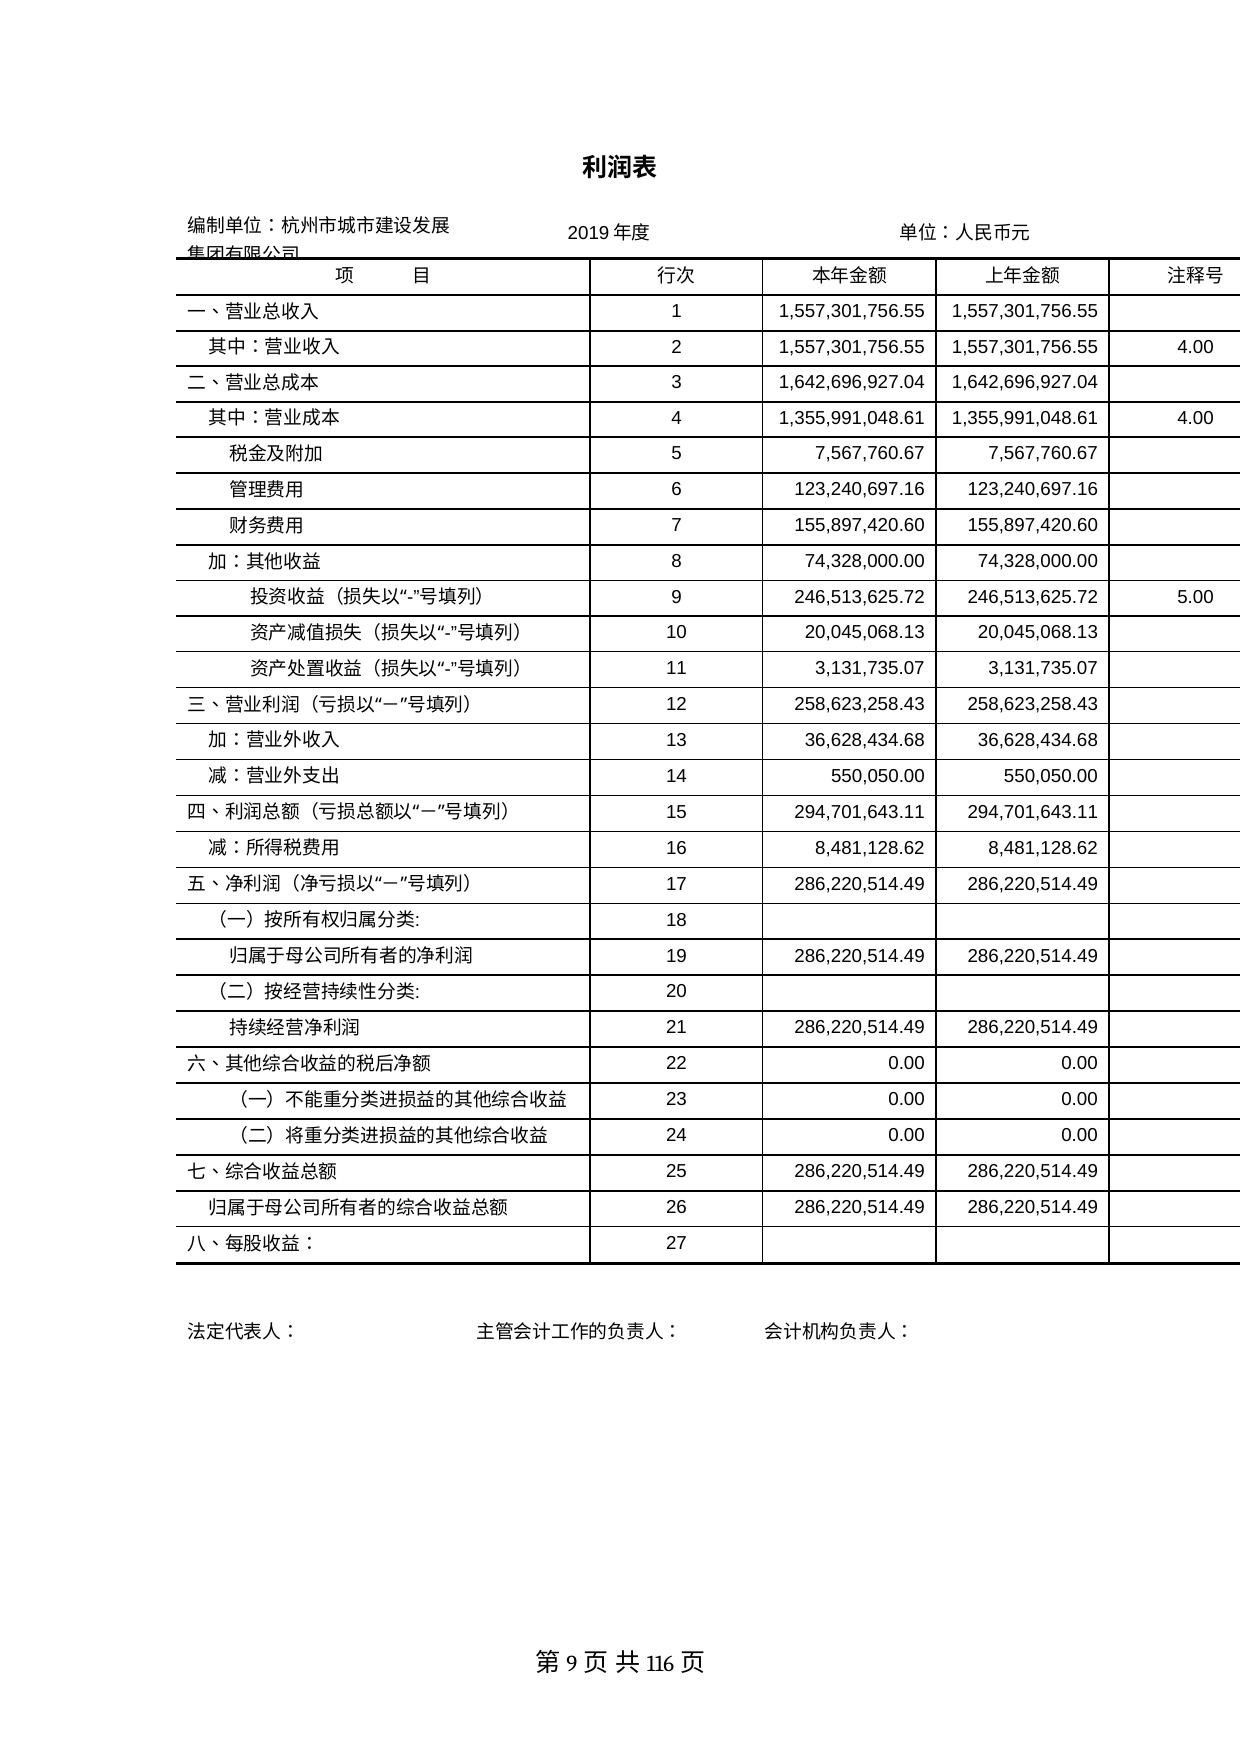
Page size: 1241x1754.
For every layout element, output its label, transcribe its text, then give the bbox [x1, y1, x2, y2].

table_cell 550,050.00 [937, 760, 1108, 794]
table_cell 4 [591, 403, 762, 436]
table_cell 74,328,000.00 [763, 546, 935, 580]
table_cell [1110, 296, 1240, 330]
table_cell 4.00 [1110, 332, 1240, 365]
table_cell [937, 976, 1108, 1010]
table_header 项 目 [176, 260, 589, 294]
table_header 2019年度 [465, 210, 753, 257]
table_cell 1 [591, 296, 762, 330]
table_cell 155,897,420.60 [763, 510, 935, 544]
table_cell [1110, 510, 1240, 544]
table_cell 1,642,696,927.04 [763, 367, 935, 401]
table_cell 1,557,301,756.55 [937, 296, 1108, 330]
table_cell [763, 976, 935, 1010]
table_cell 减：所得税费用 [176, 832, 589, 866]
table_header 主管会计工作的负责人： [465, 1316, 753, 1349]
table_cell [1110, 868, 1240, 902]
table_cell 6 [591, 474, 762, 508]
table_cell [1110, 1084, 1240, 1118]
table_cell 归属于母公司所有者的综合收益总额 [176, 1192, 589, 1226]
table_cell [1110, 1192, 1240, 1226]
table_cell [763, 1227, 935, 1262]
table_cell 二、营业总成本 [176, 367, 589, 401]
table_header 注释号 [1110, 260, 1240, 294]
text 利润表 [187, 150, 1053, 184]
table_cell 7,567,760.67 [937, 438, 1108, 472]
table_cell 8,481,128.62 [763, 832, 935, 866]
table_cell [1110, 617, 1240, 651]
table_cell 294,701,643.11 [763, 796, 935, 831]
table_cell 持续经营净利润 [176, 1012, 589, 1046]
table_cell 9 [591, 581, 762, 615]
table_cell 36,628,434.68 [937, 724, 1108, 759]
table_cell 3,131,735.07 [937, 652, 1108, 687]
table_header 本年金额 [763, 260, 935, 294]
table_cell 1,557,301,756.55 [937, 332, 1108, 365]
table_cell 0.00 [763, 1048, 935, 1082]
table_cell [1110, 796, 1240, 831]
table_cell 20,045,068.13 [937, 617, 1108, 651]
table_cell （一）按所有权归属分类: [176, 904, 589, 938]
table_cell （二）按经营持续性分类: [176, 976, 589, 1010]
table_cell 加：其他收益 [176, 546, 589, 580]
table_cell （一）不能重分类进损益的其他综合收益 [176, 1084, 589, 1118]
table_cell 六、其他综合收益的税后净额 [176, 1048, 589, 1082]
table_cell 286,220,514.49 [937, 1156, 1108, 1190]
table_cell 一、营业总收入 [176, 296, 589, 330]
table_cell 36,628,434.68 [763, 724, 935, 759]
table_cell 1,557,301,756.55 [763, 296, 935, 330]
table_cell 18 [591, 904, 762, 938]
table_cell 20,045,068.13 [763, 617, 935, 651]
table_cell [1110, 1120, 1240, 1154]
table_cell 258,623,258.43 [763, 688, 935, 723]
table_cell 财务费用 [176, 510, 589, 544]
table_cell 税金及附加 [176, 438, 589, 472]
table_cell （二）将重分类进损益的其他综合收益 [176, 1120, 589, 1154]
table_cell 10 [591, 617, 762, 651]
table_cell 其中：营业成本 [176, 403, 589, 436]
table_cell 0.00 [937, 1120, 1108, 1154]
table_cell 三、营业利润（亏损以“－”号填列） [176, 688, 589, 723]
table_cell 550,050.00 [763, 760, 935, 794]
table_cell 27 [591, 1227, 762, 1262]
table_header 会计机构负责人： [753, 1316, 1042, 1349]
table_cell 258,623,258.43 [937, 688, 1108, 723]
table_cell 123,240,697.16 [763, 474, 935, 508]
table_header 单位：人民币元 [753, 210, 1042, 257]
table_cell 0.00 [763, 1120, 935, 1154]
table_cell 3,131,735.07 [763, 652, 935, 687]
table_cell [1110, 976, 1240, 1010]
table_cell 七、综合收益总额 [176, 1156, 589, 1190]
table_cell [1110, 832, 1240, 866]
table_cell 管理费用 [176, 474, 589, 508]
table_cell 八、每股收益： [176, 1227, 589, 1262]
table_cell 24 [591, 1120, 762, 1154]
table_cell 0.00 [937, 1084, 1108, 1118]
table_cell 286,220,514.49 [763, 1012, 935, 1046]
table_cell 286,220,514.49 [763, 940, 935, 974]
table_cell [1110, 652, 1240, 687]
table_cell 0.00 [763, 1084, 935, 1118]
table_cell 286,220,514.49 [763, 1192, 935, 1226]
table_header 行次 [591, 260, 762, 294]
table_header 上年金额 [937, 260, 1108, 294]
table_cell [1110, 438, 1240, 472]
table_cell [1110, 1227, 1240, 1262]
table_cell 22 [591, 1048, 762, 1082]
table_cell [1110, 688, 1240, 723]
table_cell [1110, 760, 1240, 794]
table_header 法定代表人： [176, 1316, 465, 1349]
table_cell 7,567,760.67 [763, 438, 935, 472]
table_cell [1110, 367, 1240, 401]
table_cell 246,513,625.72 [763, 581, 935, 615]
table_cell 投资收益（损失以“-”号填列） [176, 581, 589, 615]
table_cell 25 [591, 1156, 762, 1190]
table_header 编制单位：杭州市城市建设发展集团有限公司 [176, 210, 465, 257]
table_cell 资产减值损失（损失以“-”号填列） [176, 617, 589, 651]
table_cell 13 [591, 724, 762, 759]
table_cell 1,355,991,048.61 [937, 403, 1108, 436]
table_cell 5 [591, 438, 762, 472]
table_cell [1110, 546, 1240, 580]
table_cell [1110, 1012, 1240, 1046]
table_cell 19 [591, 940, 762, 974]
table_cell 11 [591, 652, 762, 687]
table_cell 16 [591, 832, 762, 866]
table_cell [1110, 1156, 1240, 1190]
table_cell 0.00 [937, 1048, 1108, 1082]
table_cell 归属于母公司所有者的净利润 [176, 940, 589, 974]
table_cell 14 [591, 760, 762, 794]
table_cell 8,481,128.62 [937, 832, 1108, 866]
table_cell 8 [591, 546, 762, 580]
table_cell [1110, 904, 1240, 938]
table_cell 1,557,301,756.55 [763, 332, 935, 365]
table_cell 2 [591, 332, 762, 365]
table_cell 1,355,991,048.61 [763, 403, 935, 436]
table_cell 20 [591, 976, 762, 1010]
table_cell 资产处置收益（损失以“-”号填列） [176, 652, 589, 687]
table_cell 5.00 [1110, 581, 1240, 615]
table_cell 五、净利润（净亏损以“－”号填列） [176, 868, 589, 902]
table_cell 其中：营业收入 [176, 332, 589, 365]
table_cell [937, 1227, 1108, 1262]
table_cell 17 [591, 868, 762, 902]
table_cell 15 [591, 796, 762, 831]
table_cell 155,897,420.60 [937, 510, 1108, 544]
table_cell 294,701,643.11 [937, 796, 1108, 831]
table_cell 286,220,514.49 [763, 1156, 935, 1190]
table_cell 26 [591, 1192, 762, 1226]
table_cell 286,220,514.49 [937, 868, 1108, 902]
table_cell [1110, 724, 1240, 759]
table_cell [1110, 474, 1240, 508]
table_cell 1,642,696,927.04 [937, 367, 1108, 401]
table_cell [1110, 940, 1240, 974]
table_cell 四、利润总额（亏损总额以“－”号填列） [176, 796, 589, 831]
table_cell [763, 904, 935, 938]
table_cell 减：营业外支出 [176, 760, 589, 794]
table_cell 4.00 [1110, 403, 1240, 436]
table_cell [1110, 1048, 1240, 1082]
table_cell 286,220,514.49 [937, 1192, 1108, 1226]
table_cell 12 [591, 688, 762, 723]
table_cell 246,513,625.72 [937, 581, 1108, 615]
table_cell 74,328,000.00 [937, 546, 1108, 580]
table_cell [937, 904, 1108, 938]
table_cell 7 [591, 510, 762, 544]
table_cell 加：营业外收入 [176, 724, 589, 759]
table_cell 286,220,514.49 [763, 868, 935, 902]
table_cell 286,220,514.49 [937, 940, 1108, 974]
table_cell 286,220,514.49 [937, 1012, 1108, 1046]
table_cell 23 [591, 1084, 762, 1118]
table_cell 21 [591, 1012, 762, 1046]
table_cell 123,240,697.16 [937, 474, 1108, 508]
table_cell 3 [591, 367, 762, 401]
